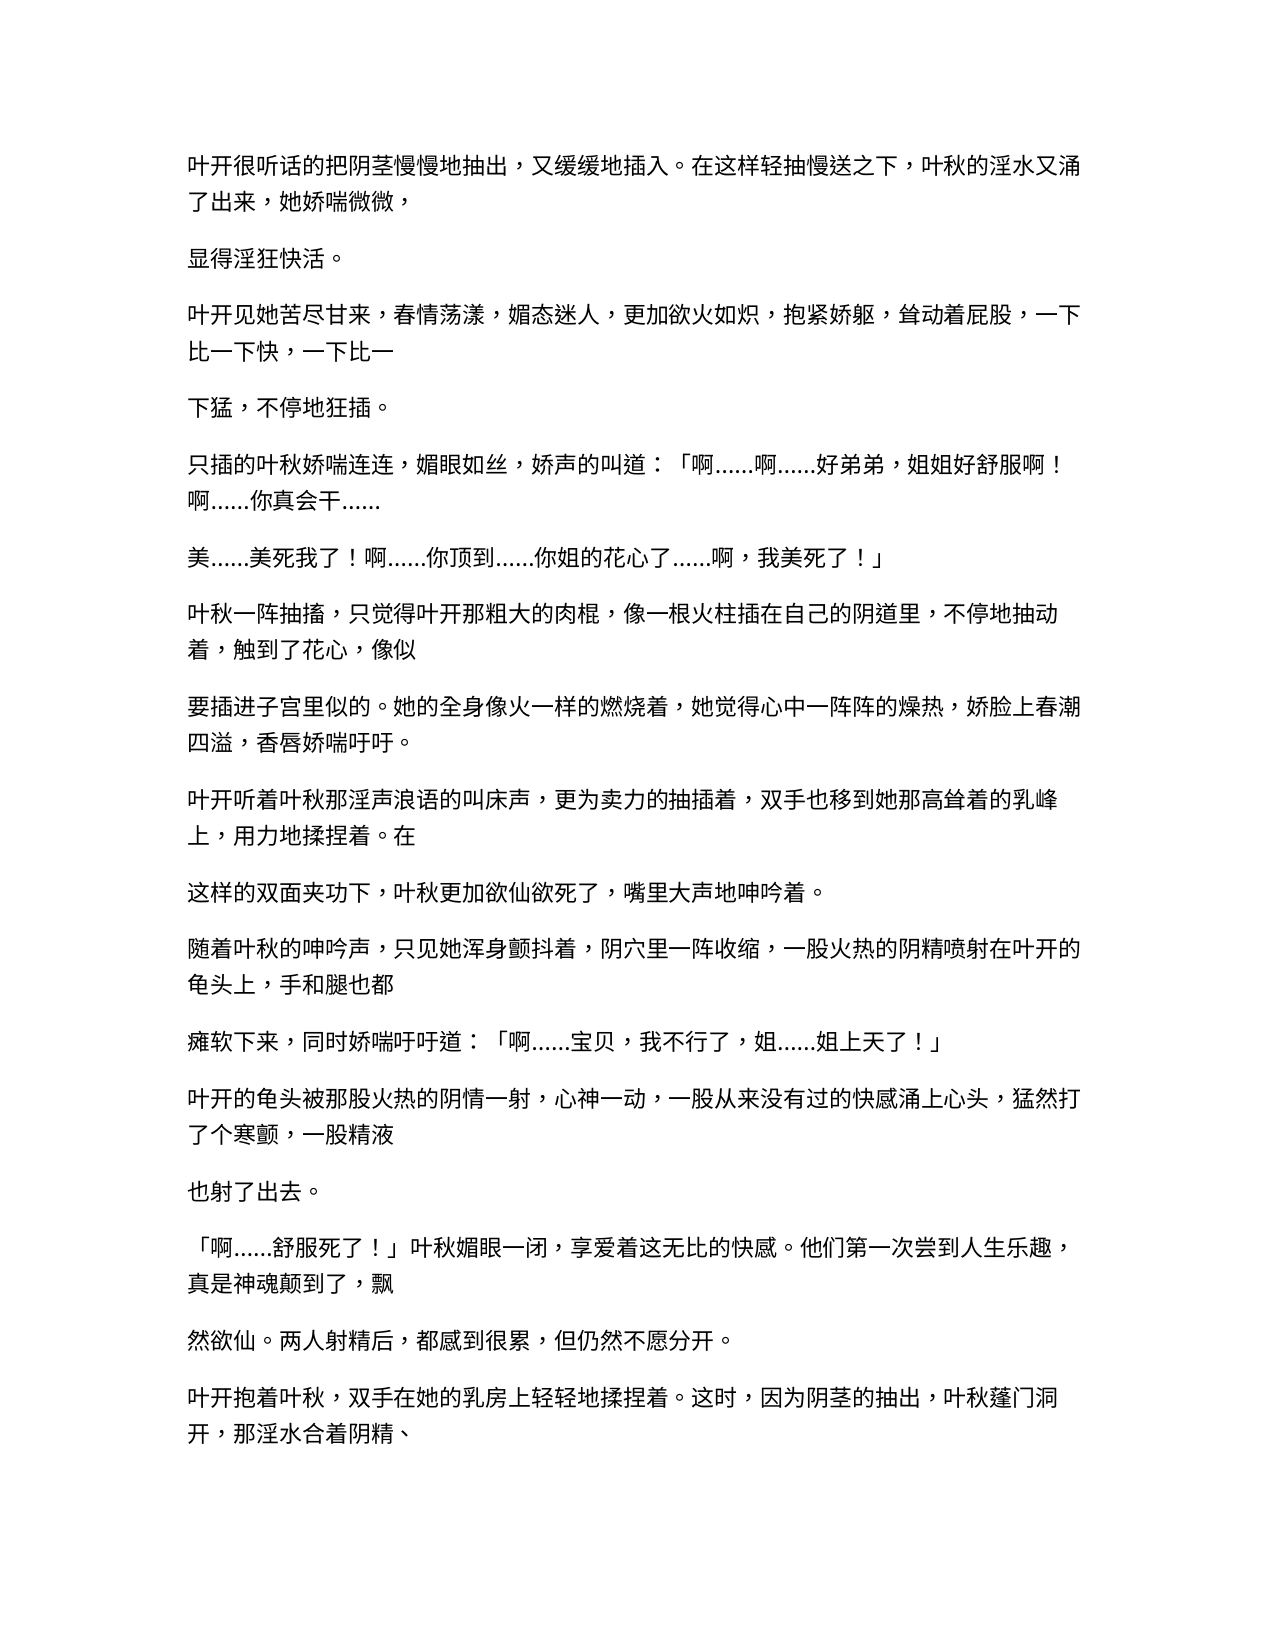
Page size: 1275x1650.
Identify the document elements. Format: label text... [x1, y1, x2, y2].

text 要插进子宫里似的。她的全身像火一样的燃烧着，她觉得心中一阵阵的燥热，娇脸上春潮四溢，香唇娇喘吁吁。 [187, 691, 1087, 758]
text 瘫软下来，同时娇喘吁吁道：「啊……宝贝，我不行了，姐……姐上天了！」 [187, 1026, 1087, 1057]
text 叶开见她苦尽甘来，春情荡漾，媚态迷人，更加欲火如炽，抱紧娇躯，耸动着屁股，一下比一下快，一下比一 [187, 299, 1087, 367]
text 美……美死我了！啊……你顶到……你姐的花心了……啊，我美死了！」 [187, 542, 1087, 573]
text 叶开的龟头被那股火热的阴情一射，心神一动，一股从来没有过的快感涌上心头，猛然打了个寒颤，一股精液 [187, 1083, 1087, 1150]
text 也射了出去。 [187, 1176, 1087, 1207]
text 随着叶秋的呻吟声，只见她浑身颤抖着，阴穴里一阵收缩，一股火热的阴精喷射在叶开的龟头上，手和腿也都 [187, 933, 1087, 1001]
text 下猛，不停地狂插。 [187, 392, 1087, 423]
text 然欲仙。两人射精后，都感到很累，但仍然不愿分开。 [187, 1325, 1087, 1356]
text 只插的叶秋娇喘连连，媚眼如丝，娇声的叫道：「啊……啊……好弟弟，姐姐好舒服啊！啊……你真会干…… [187, 449, 1087, 516]
text 叶开很听话的把阴茎慢慢地抽出，又缓缓地插入。在这样轻抽慢送之下，叶秋的淫水又涌了出来，她娇喘微微， [187, 150, 1087, 217]
text 「啊……舒服死了！」叶秋媚眼一闭，享爱着这无比的快感。他们第一次尝到人生乐趣，真是神魂颠到了，飘 [187, 1232, 1087, 1299]
text 这样的双面夹功下，叶秋更加欲仙欲死了，嘴里大声地呻吟着。 [187, 877, 1087, 908]
text 显得淫狂快活。 [187, 243, 1087, 274]
text 叶开听着叶秋那淫声浪语的叫床声，更为卖力的抽插着，双手也移到她那高耸着的乳峰上，用力地揉捏着。在 [187, 784, 1087, 851]
text 叶秋一阵抽搐，只觉得叶开那粗大的肉棍，像一根火柱插在自己的阴道里，不停地抽动着，触到了花心，像似 [187, 598, 1087, 666]
text 叶开抱着叶秋，双手在她的乳房上轻轻地揉捏着。这时，因为阴茎的抽出，叶秋蓬门洞开，那淫水合着阴精、 [187, 1382, 1087, 1449]
